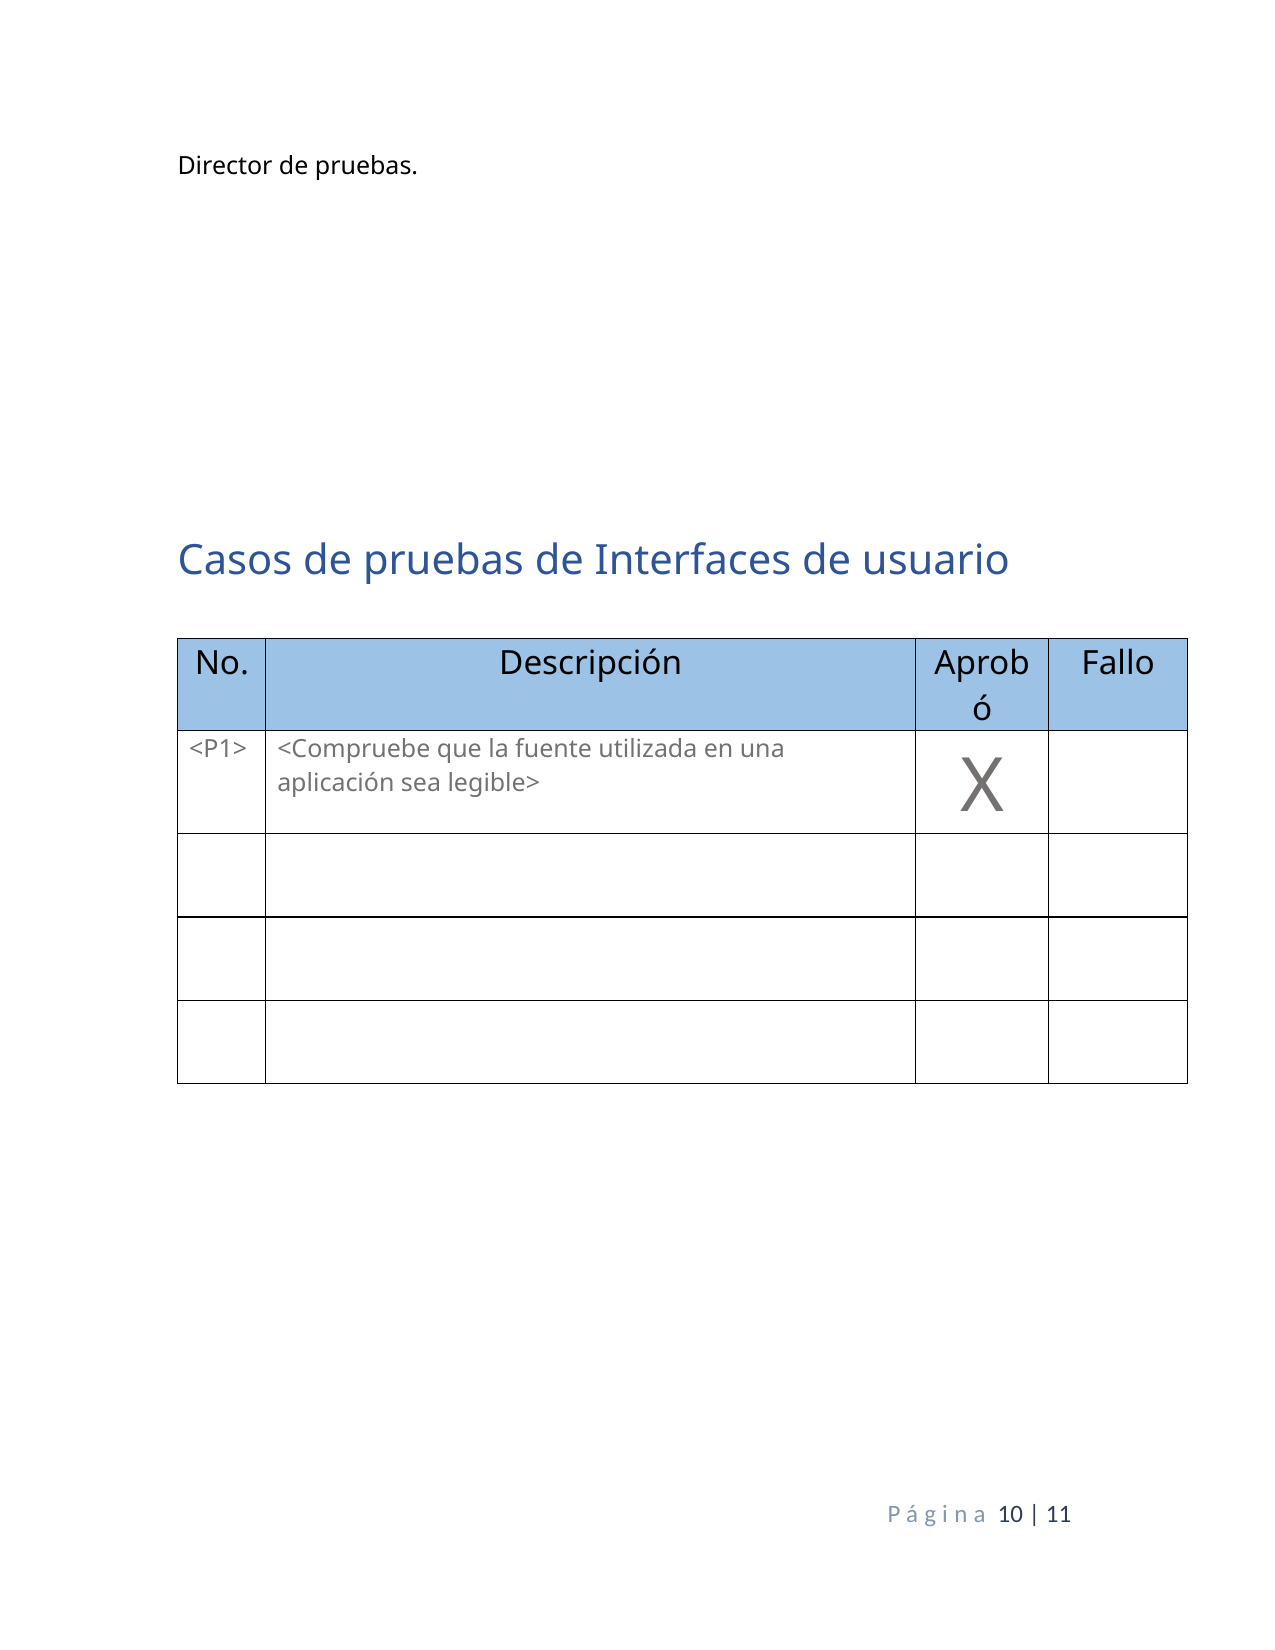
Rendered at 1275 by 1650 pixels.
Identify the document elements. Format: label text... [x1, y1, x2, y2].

table_cell <P1> [178, 731, 265, 833]
table_header No. [178, 639, 265, 730]
table_header Descripción [266, 639, 915, 730]
table_cell X [916, 731, 1048, 833]
table_cell [178, 918, 265, 1000]
table_cell [1049, 1001, 1187, 1083]
table_cell <Compruebe que la fuente utilizada en una aplicación sea legible> [266, 731, 915, 833]
table_header Fallo [1049, 639, 1187, 730]
table_cell [266, 834, 915, 916]
table_cell [266, 918, 915, 1000]
table_cell [1049, 731, 1187, 833]
table_cell [266, 1001, 915, 1083]
table_cell [178, 1001, 265, 1083]
table_cell [916, 834, 1048, 916]
table_cell [178, 834, 265, 916]
text Director de pruebas. [177, 148, 1098, 182]
table_cell [1049, 918, 1187, 1000]
table_cell [916, 918, 1048, 1000]
subtitle Casos de pruebas de Interfaces de usuario [177, 530, 1098, 587]
table_header Aprobó [916, 639, 1048, 730]
table_cell [1049, 834, 1187, 916]
table_cell [916, 1001, 1048, 1083]
